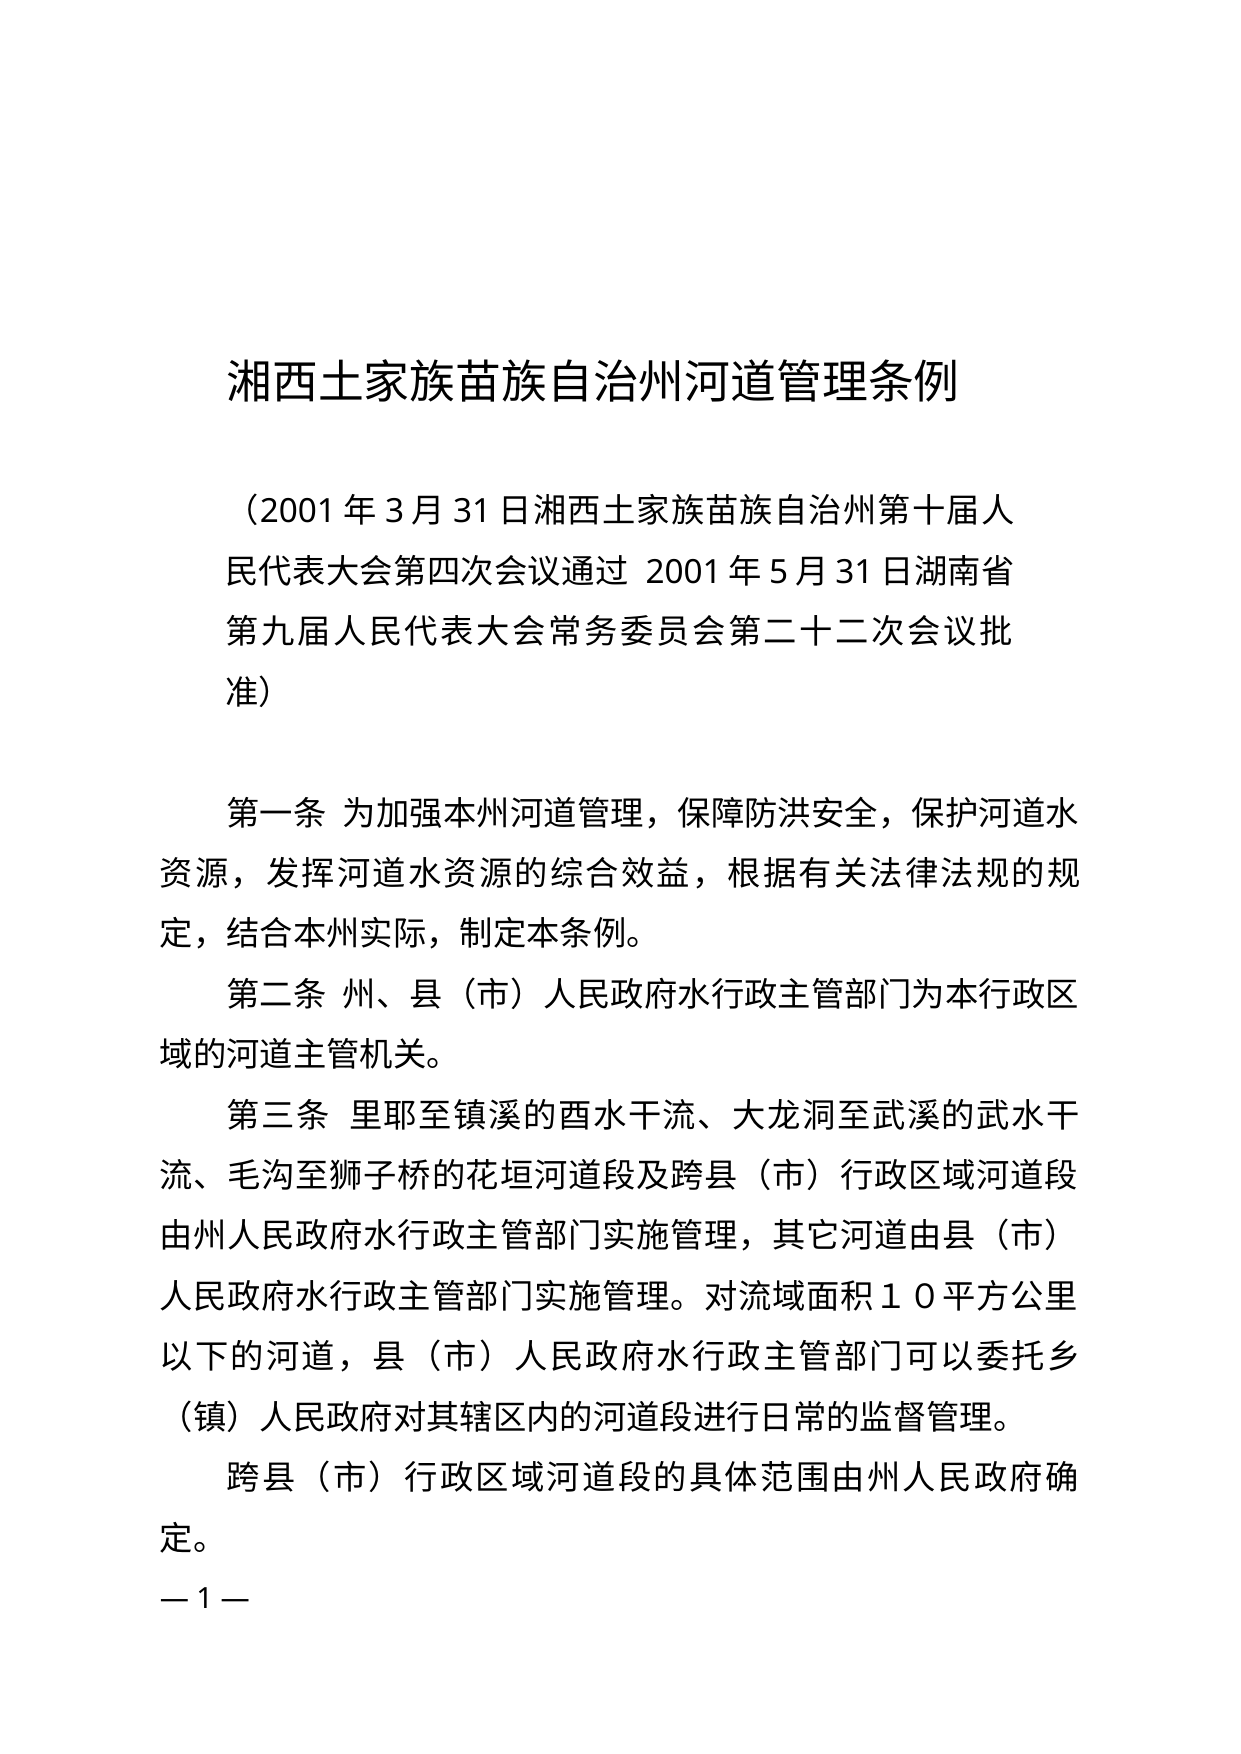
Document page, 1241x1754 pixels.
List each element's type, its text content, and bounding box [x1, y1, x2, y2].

text 第三条 里耶至镇溪的酉水干流、大龙洞至武溪的武水干流、毛沟至狮子桥的花垣河道段及跨县（市）行政区域河道段由州人民政府水行政主管部门实施管理，其它河道由县（市）人民政府水行政主管部门实施管理。对流域面积１０平方公里以下的河道，县（市）人民政府水行政主管部门可以委托乡（镇）人民政府对其辖区内的河道段进行日常的监督管理。 [159, 1076, 1081, 1439]
text 第二条 州、县（市）人民政府水行政主管部门为本行政区域的河道主管机关。 [159, 955, 1081, 1076]
text 湘西土家族苗族自治州河道管理条例 [159, 345, 1081, 412]
text （2001年3月31日湘西土家族苗族自治州第十届人民代表大会第四次会议通过 2001年5月31日湖南省第九届人民代表大会常务委员会第二十二次会议批准） [225, 472, 1015, 714]
text 跨县（市）行政区域河道段的具体范围由州人民政府确定。 [159, 1439, 1081, 1559]
text 第一条 为加强本州河道管理，保障防洪安全，保护河道水资源，发挥河道水资源的综合效益，根据有关法律法规的规定，结合本州实际，制定本条例。 [159, 774, 1081, 955]
